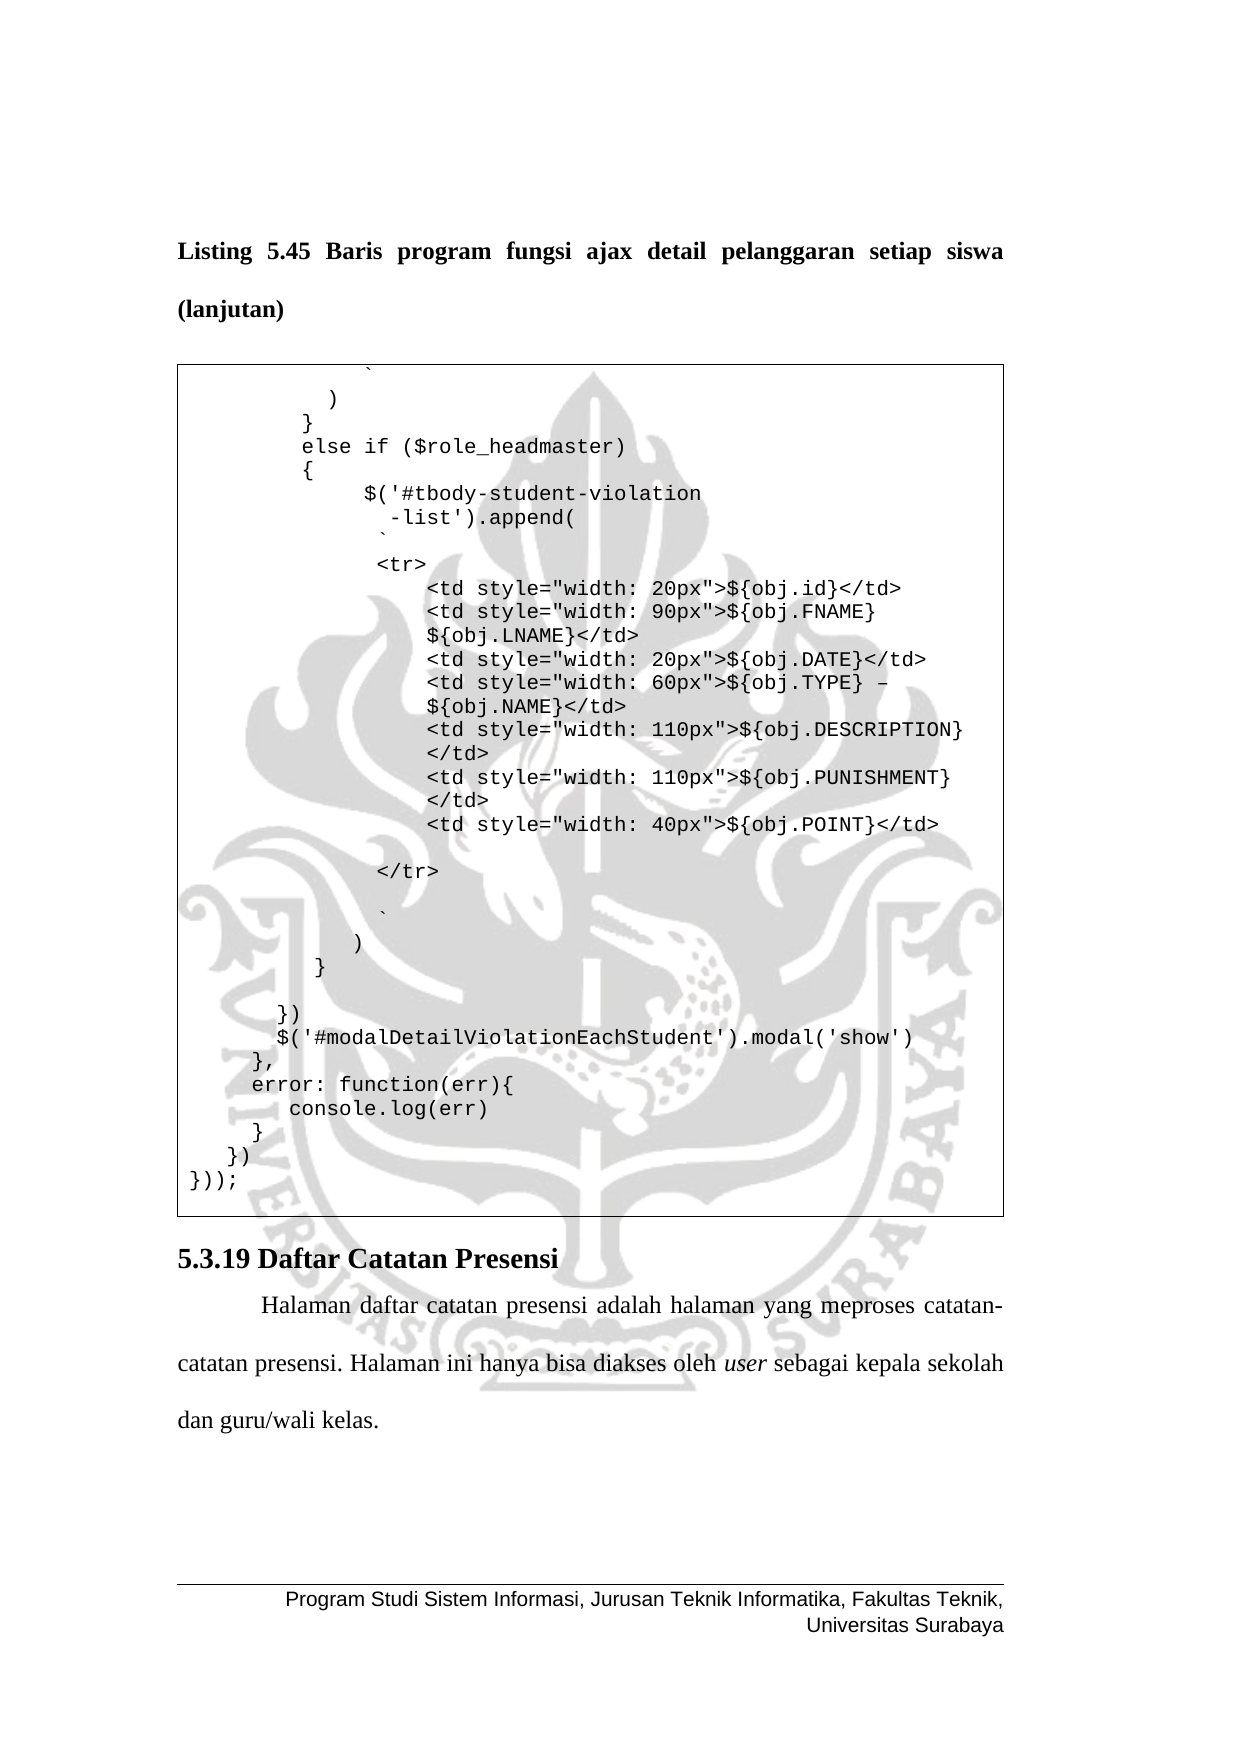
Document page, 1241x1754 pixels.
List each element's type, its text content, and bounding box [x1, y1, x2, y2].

text Listing 5.45 Baris program fungsi ajax detail pelanggaran setiap siswa (lanjutan) [177, 236, 1004, 322]
text Halaman daftar catatan presensi adalah halaman yang meproses catatan-catatan presensi. Halaman ini hanya bisa diakses oleh user sebagai kepala sekolah dan guru/wali kelas. [177, 1290, 1004, 1434]
table_header ` ) } else if ($role_headmaster) { $('#tbody-student-violation -list').append( ` <tr> <td style="width: 20px">${obj.id}</td> <td style="width: 90px">${obj.FNAME} ${obj.LNAME}</td> <td style="width: 20px">${obj.DATE}</td> <td style="width: 60px">${obj.TYPE} – ${obj.NAME}</td> <td style="width: 110px">${obj.DESCRIPTION} </td> <td style="width: 110px">${obj.PUNISHMENT} </td> <td style="width: 40px">${obj.POINT}</td> </tr> ` ) } }) $('#modalDetailViolationEachStudent').modal('show') }, error: function(err){ console.log(err) } }) })); [178, 365, 1003, 1216]
text 5.3.19 Daftar Catatan Presensi [177, 1241, 1004, 1274]
